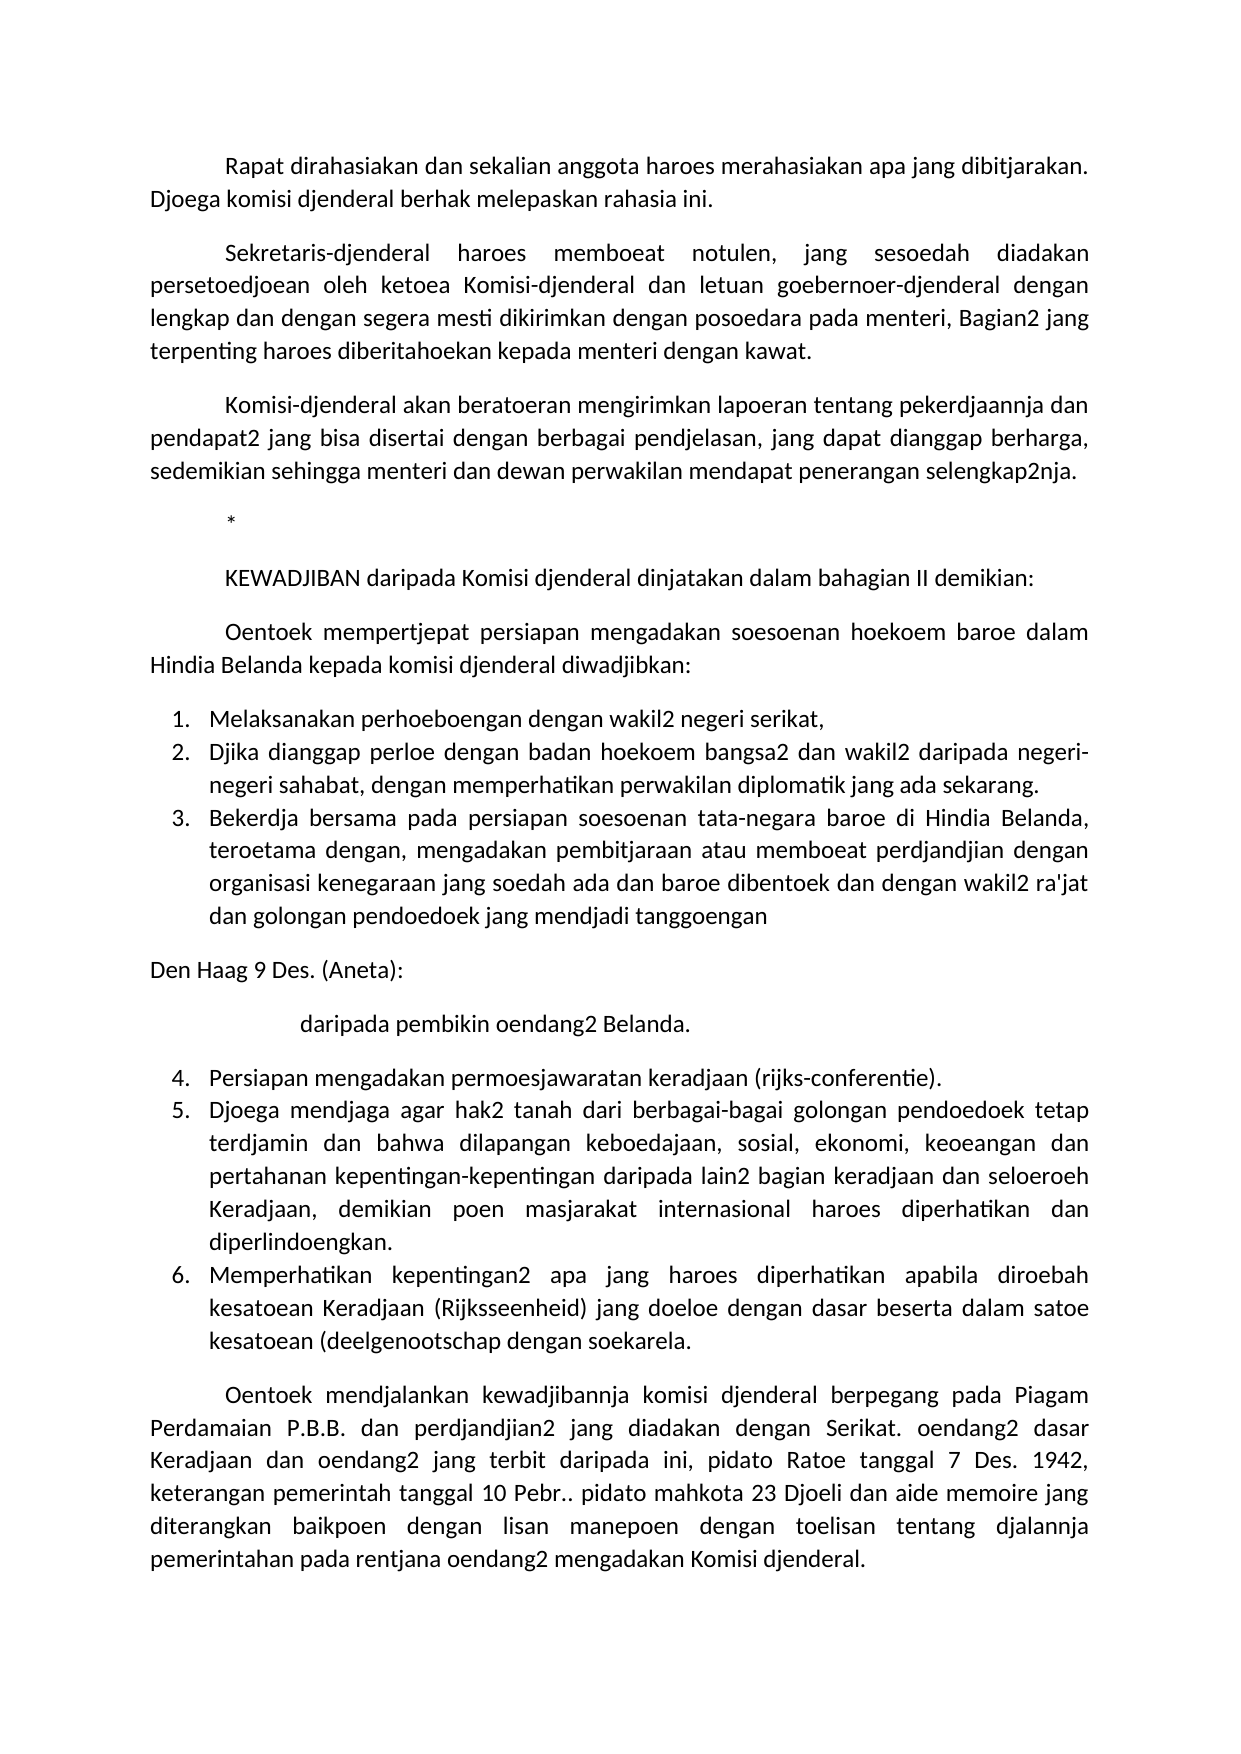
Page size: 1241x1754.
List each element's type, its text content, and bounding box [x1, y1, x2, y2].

text Sekretaris-djenderal haroes memboeat notulen, jang sesoedah diadakan persetoedjoean oleh ketoea Komisi-djenderal dan letuan goebernoer-djenderal dengan lengkap dan dengan segera mesti dikirimkan dengan posoedara pada menteri, Bagian2 jang terpenting haroes diberitahoekan kepada menteri dengan kawat. [150, 237, 1090, 366]
text Komisi-djenderal akan beratoeran mengirimkan lapoeran tentang pekerdjaannja dan pendapat2 jang bisa disertai dengan berbagai pendjelasan, jang dapat dianggap berharga, sedemikian sehingga menteri dan dewan perwakilan mendapat penerangan selengkap2nja. [150, 389, 1090, 486]
text * [150, 509, 1090, 539]
text daripada pembikin oendang2 Belanda. [300, 1008, 1090, 1038]
list Bekerdja bersama pada persiapan soesoenan tata-negara baroe di Hindia Belanda, teroetama dengan, mengadakan pembitjaraan atau memboeat perdjandjian dengan organisasi kenegaraan jang soedah ada dan baroe dibentoek dan dengan wakil2 ra'jat dan golongan pendoedoek jang mendjadi tanggoengan [171, 802, 1090, 931]
list Persiapan mengadakan permoesjawaratan keradjaan (rijks-conferentie). [171, 1062, 1090, 1092]
list Melaksanakan perhoeboengan dengan wakil2 negeri serikat, [171, 703, 1090, 733]
list Djoega mendjaga agar hak2 tanah dari berbagai-bagai golongan pendoedoek tetap terdjamin dan bahwa dilapangan keboedajaan, sosial, ekonomi, keoeangan dan pertahanan kepentingan-kepentingan daripada lain2 bagian keradjaan dan seloeroeh Keradjaan, demikian poen masjarakat internasional haroes diperhatikan dan diperlindoengkan. [171, 1094, 1090, 1257]
list Memperhatikan kepentingan2 apa jang haroes diperhatikan apabila diroebah kesatoean Keradjaan (Rijksseenheid) jang doeloe dengan dasar beserta dalam satoe kesatoean (deelgenootschap dengan soekarela. [171, 1259, 1090, 1356]
text Oentoek mempertjepat persiapan mengadakan soesoenan hoekoem baroe dalam Hindia Belanda kepada komisi djenderal diwadjibkan: [150, 616, 1090, 680]
text Den Haag 9 Des. (Aneta): [150, 954, 1090, 985]
text Oentoek mendjalankan kewadjibannja komisi djenderal berpegang pada Piagam Perdamaian P.B.B. dan perdjandjian2 jang diadakan dengan Serikat. oendang2 dasar Keradjaan dan oendang2 jang terbit daripada ini, pidato Ratoe tanggal 7 Des. 1942, keterangan pemerintah tanggal 10 Pebr.. pidato mahkota 23 Djoeli dan aide memoire jang diterangkan baikpoen dengan lisan manepoen dengan toelisan tentang djalannja pemerintahan pada rentjana oendang2 mengadakan Komisi djenderal. [150, 1379, 1090, 1574]
text Rapat dirahasiakan dan sekalian anggota haroes merahasiakan apa jang dibitjarakan. Djoega komisi djenderal berhak melepaskan rahasia ini. [150, 150, 1090, 213]
list Djika dianggap perloe dengan badan hoekoem bangsa2 dan wakil2 daripada negeri-negeri sahabat, dengan memperhatikan perwakilan diplomatik jang ada sekarang. [171, 736, 1090, 799]
text KEWADJIBAN daripada Komisi djenderal dinjatakan dalam bahagian II demikian: [150, 562, 1090, 593]
